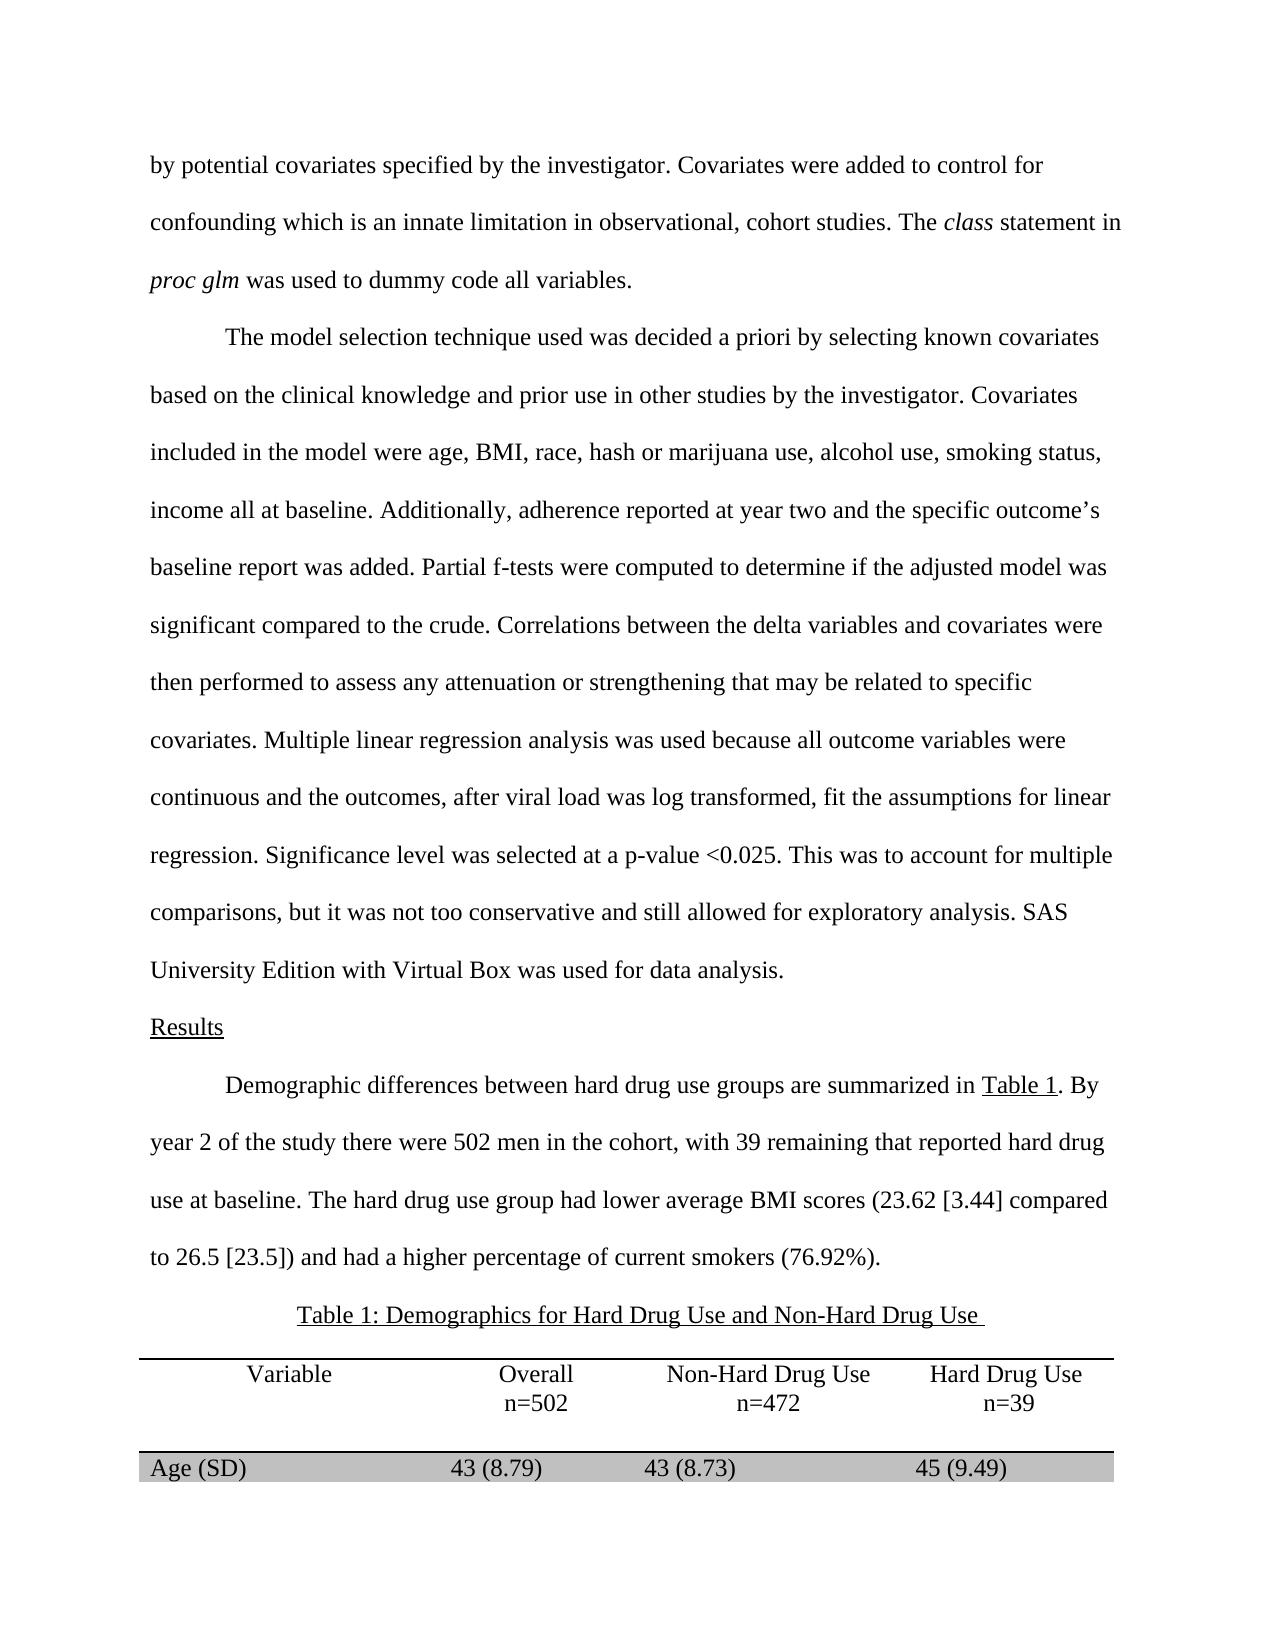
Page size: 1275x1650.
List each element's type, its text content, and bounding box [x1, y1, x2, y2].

table_cell 43 (8.73) [633, 1453, 904, 1482]
table_header Non-Hard Drug Use n=472 [633, 1360, 904, 1451]
text Demographic differences between hard drug use groups are summarized in Table 1. By year 2 of the study there were 502 men in the cohort, with 39 remaining that reported hard drug use at baseline. The hard drug use group had lower average BMI scores (23.62 [3.44] compared to 26.5 [23.5]) and had a higher percentage of current smokers (76.92%). [150, 1070, 1125, 1271]
table_cell 45 (9.49) [904, 1453, 1114, 1482]
table_cell Age (SD) [139, 1453, 439, 1482]
table_header Variable [139, 1360, 439, 1451]
text Table 1: Demographics for Hard Drug Use and Non-Hard Drug Use [150, 1300, 1125, 1329]
text Results [150, 1012, 1125, 1041]
text The model selection technique used was decided a priori by selecting known covariates based on the clinical knowledge and prior use in other studies by the investigator. Covariates included in the model were age, BMI, race, hash or marijuana use, alcohol use, smoking status, income all at baseline. Additionally, adherence reported at year two and the specific outcome’s baseline report was added. Partial f-tests were computed to determine if the adjusted model was significant compared to the crude. Correlations between the delta variables and covariates were then performed to assess any attenuation or strengthening that may be related to specific covariates. Multiple linear regression analysis was used because all outcome variables were continuous and the outcomes, after viral load was log transformed, fit the assumptions for linear regression. Significance level was selected at a p-value <0.025. This was to account for multiple comparisons, but it was not too conservative and still allowed for exploratory analysis. SAS University Edition with Virtual Box was used for data analysis. [150, 322, 1125, 984]
table_cell 43 (8.79) [439, 1453, 633, 1482]
table_header Hard Drug Use n=39 [904, 1360, 1114, 1451]
table_header Overall n=502 [439, 1360, 633, 1451]
